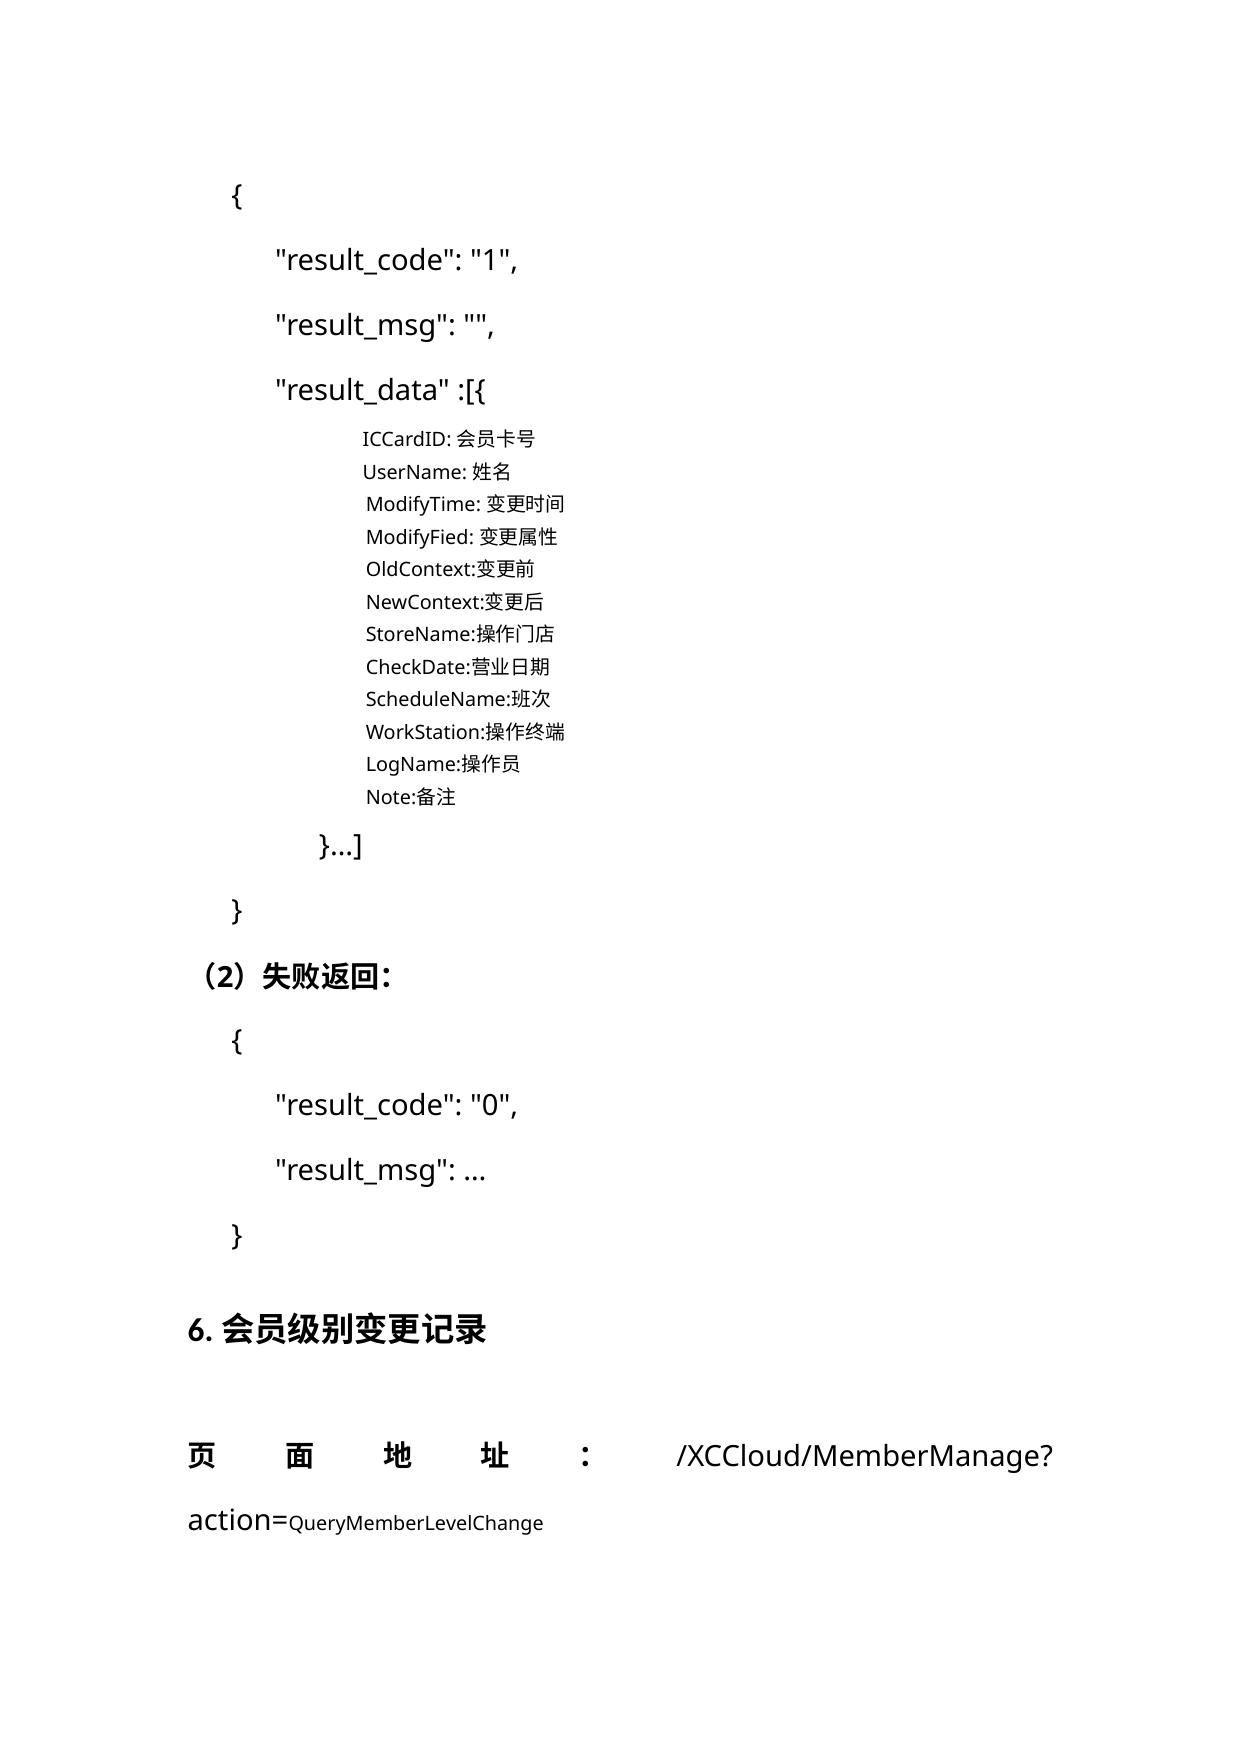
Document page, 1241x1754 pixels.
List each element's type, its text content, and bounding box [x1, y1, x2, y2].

text （2）失败返回： [187, 942, 1053, 1007]
text "result_code": "1", [231, 227, 1053, 292]
text 页面地址：/XCCloud/MemberManage?action=QueryMemberLevelChange [187, 1421, 1053, 1551]
text } [231, 877, 1053, 942]
text "result_data" :[{ [187, 357, 1053, 422]
text UserName: 姓名 [187, 454, 1053, 487]
text ModifyFied: 变更属性 [187, 519, 1053, 552]
text StoreName:操作门店 [187, 617, 1053, 649]
text NewContext:变更后 [187, 584, 1053, 617]
text { [231, 162, 1053, 227]
text ScheduleName:班次 [187, 682, 1053, 714]
text { [231, 1007, 1053, 1072]
text ICCardID: 会员卡号 [187, 422, 1053, 454]
text } [231, 1202, 1053, 1267]
text "result_code": "0", [231, 1072, 1053, 1137]
text }…] [319, 812, 1053, 877]
text LogName:操作员 [187, 747, 1053, 779]
text OldContext:变更前 [187, 552, 1053, 584]
text "result_msg": … [231, 1137, 1053, 1202]
text "result_msg": "", [231, 292, 1053, 357]
subtitle 会员级别变更记录 [187, 1294, 1053, 1359]
text ModifyTime: 变更时间 [187, 487, 1053, 519]
text CheckDate:营业日期 [187, 649, 1053, 682]
text WorkStation:操作终端 [187, 714, 1053, 747]
text Note:备注 [187, 779, 1053, 812]
